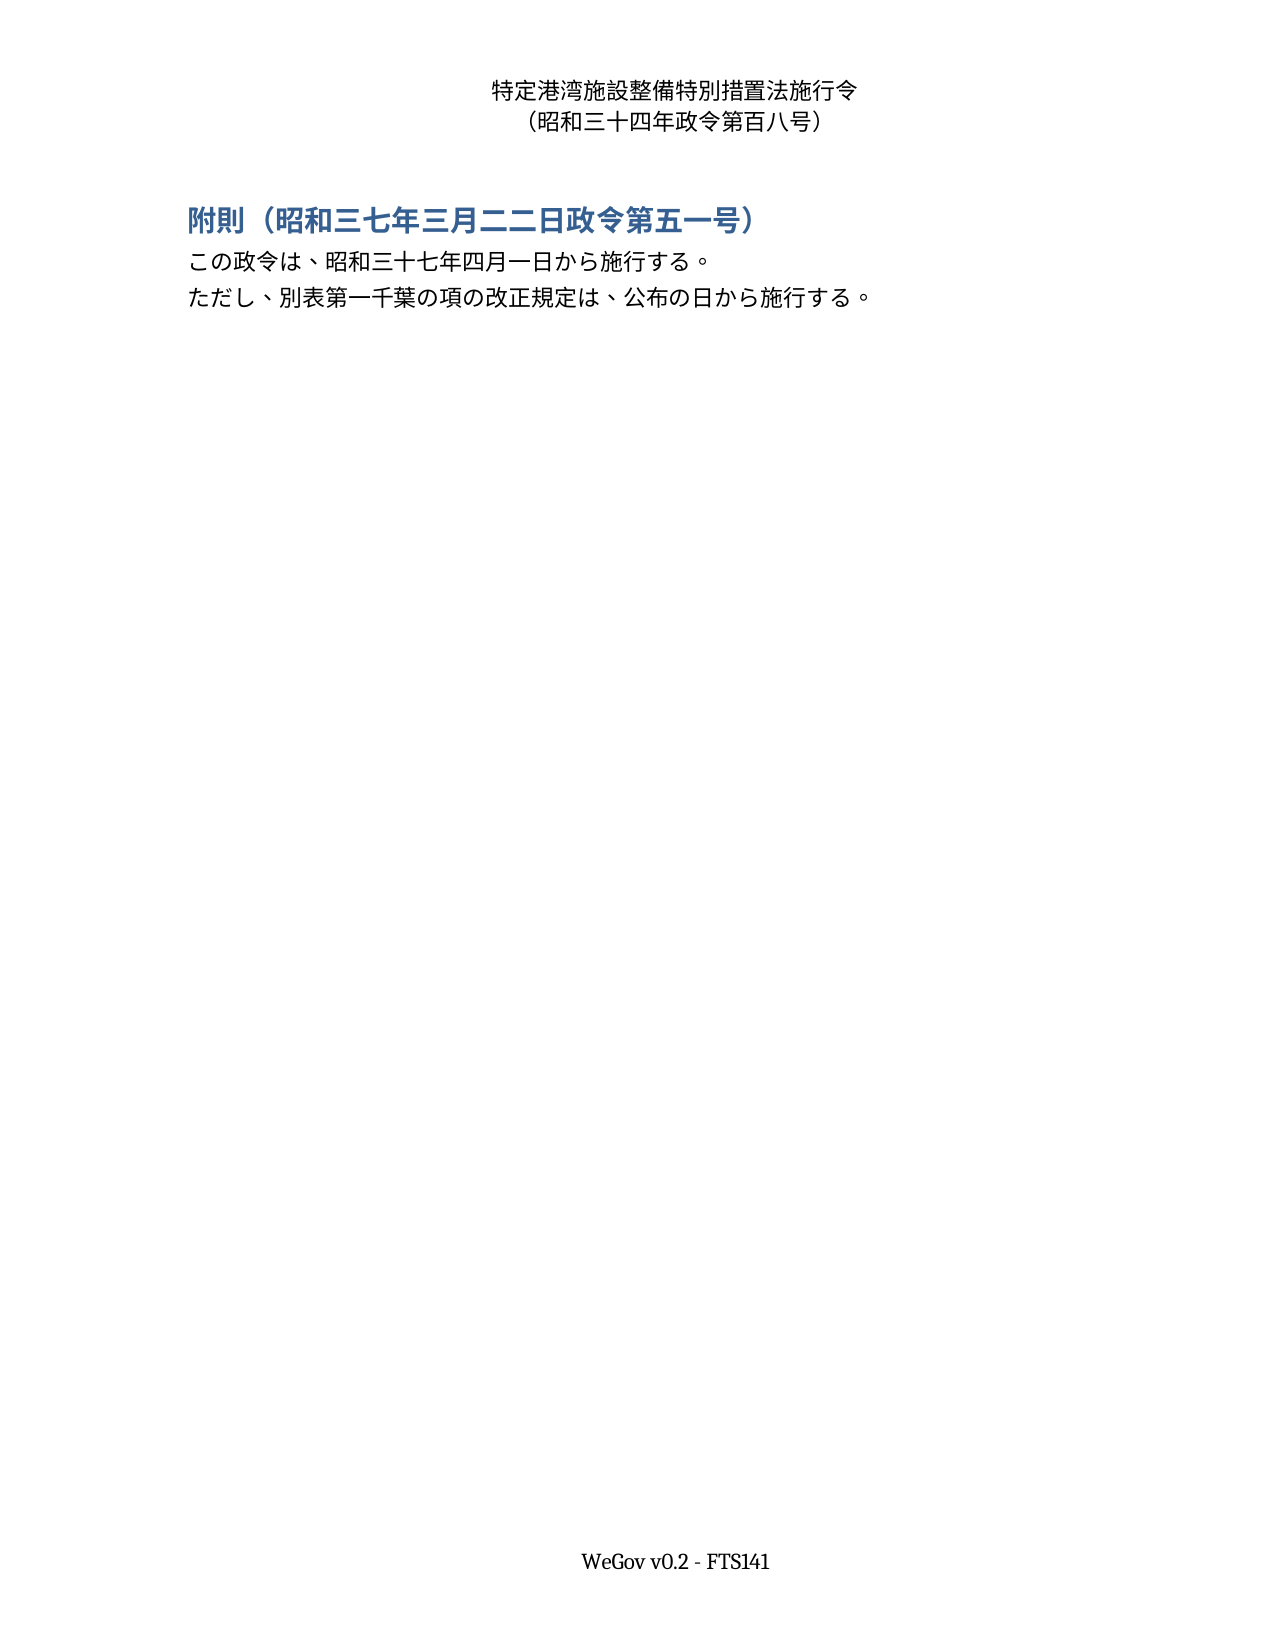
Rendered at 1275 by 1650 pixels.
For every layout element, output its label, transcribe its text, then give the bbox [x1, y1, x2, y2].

subtitle 附則（昭和三七年三月二二日政令第五一号） [187, 200, 1087, 240]
text この政令は、昭和三十七年四月一日から施行する。 ただし、別表第一千葉の項の改正規定は、公布の日から施行する。 [187, 246, 1087, 313]
